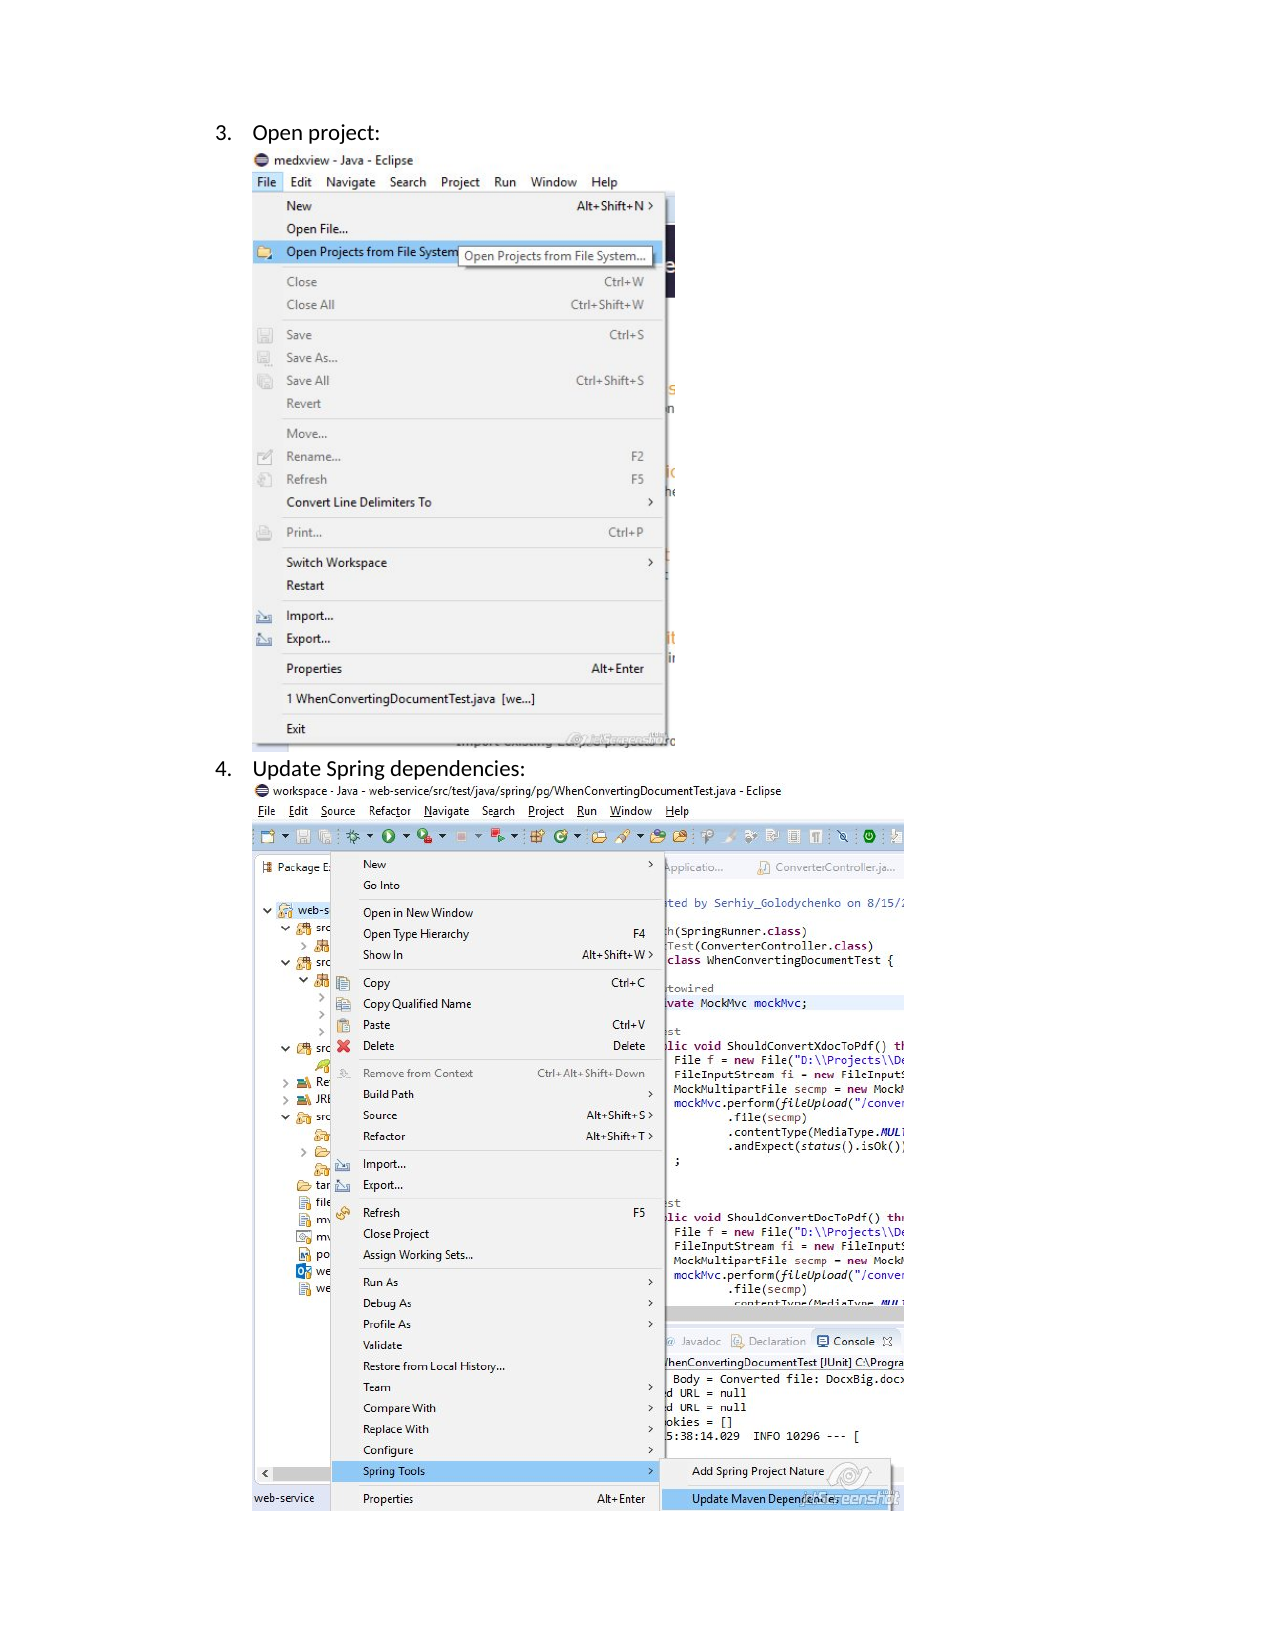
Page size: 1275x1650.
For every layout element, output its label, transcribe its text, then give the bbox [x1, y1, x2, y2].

picture [252, 783, 904, 1511]
picture [252, 148, 675, 752]
